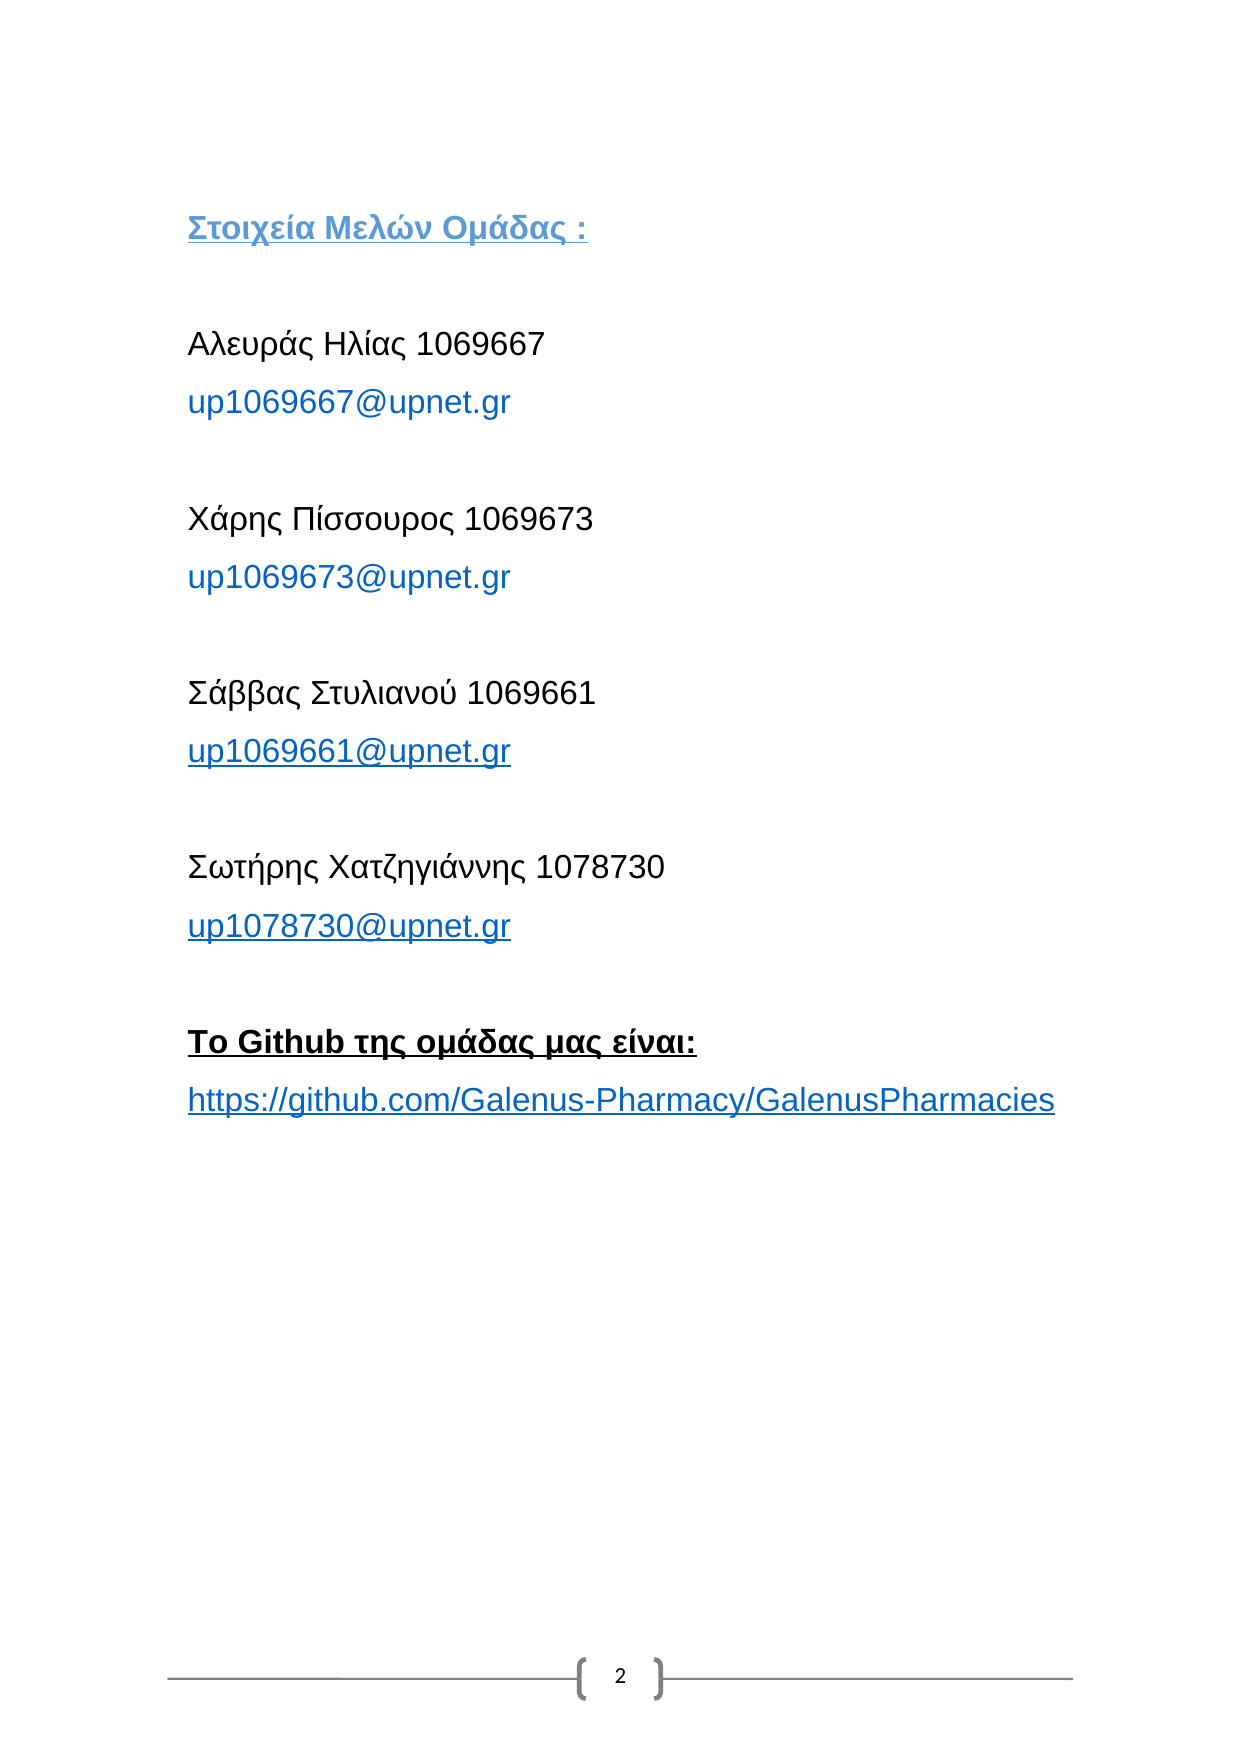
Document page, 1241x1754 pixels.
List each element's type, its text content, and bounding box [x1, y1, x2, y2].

text Χάρης Πίσσουρος 1069673 [187, 499, 1053, 537]
text Σάββας Στυλιανού 1069661 [187, 673, 1053, 712]
text up1069661@upnet.gr [187, 731, 1053, 770]
text up1069673@upnet.gr [187, 557, 1053, 595]
text https://github.com/Galenus-Pharmacy/GalenusPharmacies [187, 1080, 1069, 1118]
text Αλευράς Ηλίας 1069667 [187, 324, 1053, 363]
text Στοιχεία Μελών Ομάδας : [187, 208, 1053, 247]
text Σωτήρης Χατζηγιάννης 1078730 [187, 847, 1053, 886]
text up1069667@upnet.gr [187, 382, 1053, 421]
text Tο Github της ομάδας μας είναι: [187, 1022, 1053, 1060]
text up1078730@upnet.gr [187, 906, 1053, 944]
